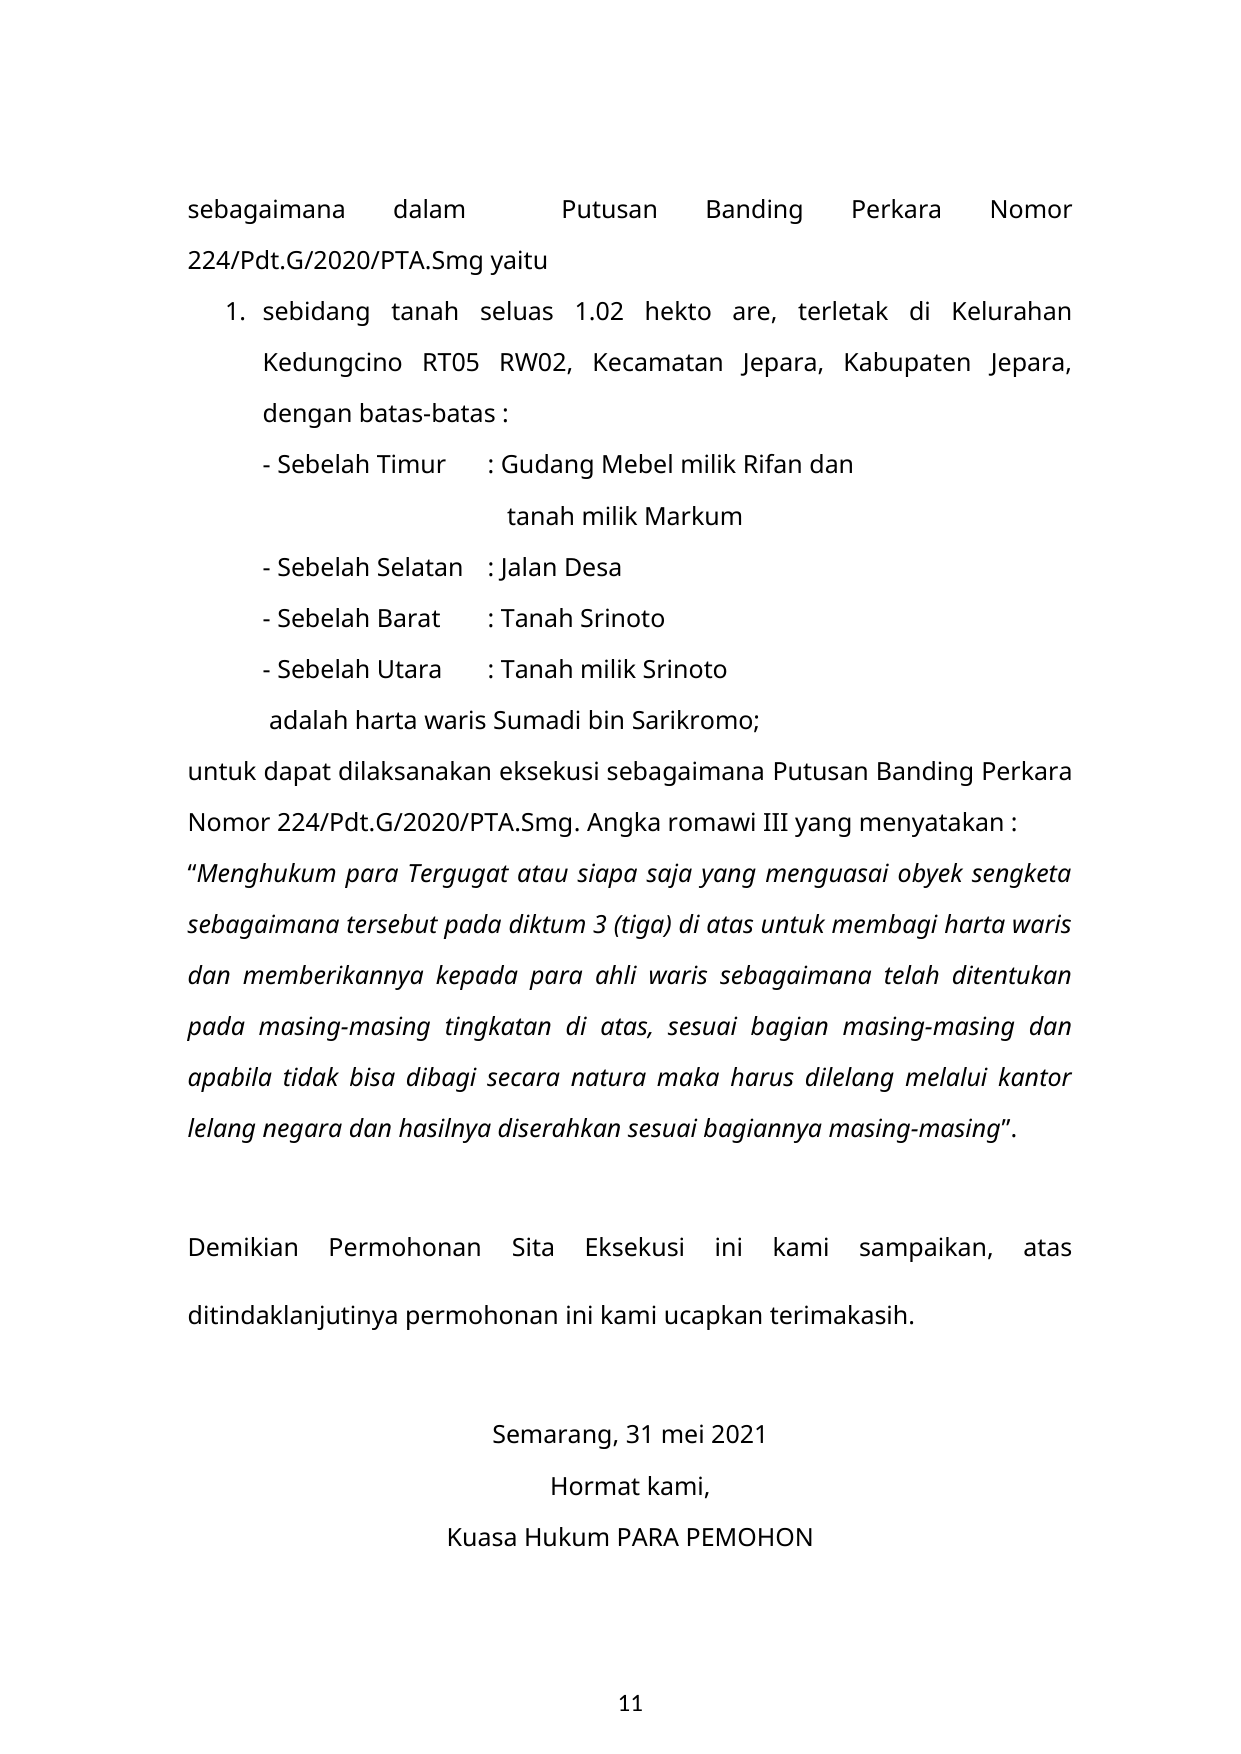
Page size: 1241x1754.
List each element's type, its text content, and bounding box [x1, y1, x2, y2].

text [187, 192, 1073, 277]
list - Sebelah Timur : Gudang Mebel milik Rifan dan tanah milik Markum [262, 447, 1073, 532]
list - Sebelah Selatan : Jalan Desa [262, 549, 1073, 583]
text “Menghukum para Tergugat atau siapa saja yang menguasai obyek sengketa sebagaimana tersebut pada diktum 3 (tiga) di atas untuk membagi harta waris dan memberikannya kepada para ahli waris sebagaimana telah ditentukan pada masing-masing tingkatan di atas, sesuai bagian masing-masing dan apabila tidak bisa dibagi secara natura maka harus dilelang melalui kantor lelang negara dan hasilnya diserahkan sesuai bagiannya masing-masing”. [187, 856, 1073, 1145]
text untuk dapat dilaksanakan eksekusi sebagaimana Putusan Banding Perkara Nomor 224/Pdt.G/2020/PTA.Smg. Angka romawi III yang menyatakan : [187, 753, 1073, 838]
list adalah harta waris Sumadi bin Sarikromo; [262, 702, 1073, 736]
list - Sebelah Utara : Tanah milik Srinoto [262, 651, 1073, 685]
text Demikian Permohonan Sita Eksekusi ini kami sampaikan, atas ditindaklanjutinya permohonan ini kami ucapkan terimakasih. [187, 1230, 1073, 1332]
text Hormat kami, [187, 1468, 1073, 1502]
list sebidang tanah seluas 1.02 hekto are, terletak di Kelurahan Kedungcino RT05 RW02, Kecamatan Jepara, Kabupaten Jepara, dengan batas-batas : [225, 294, 1073, 430]
text Semarang, 31 mei 2021 [187, 1417, 1073, 1451]
list - Sebelah Barat : Tanah Srinoto [262, 600, 1073, 634]
text Kuasa Hukum PARA PEMOHON [187, 1519, 1073, 1553]
